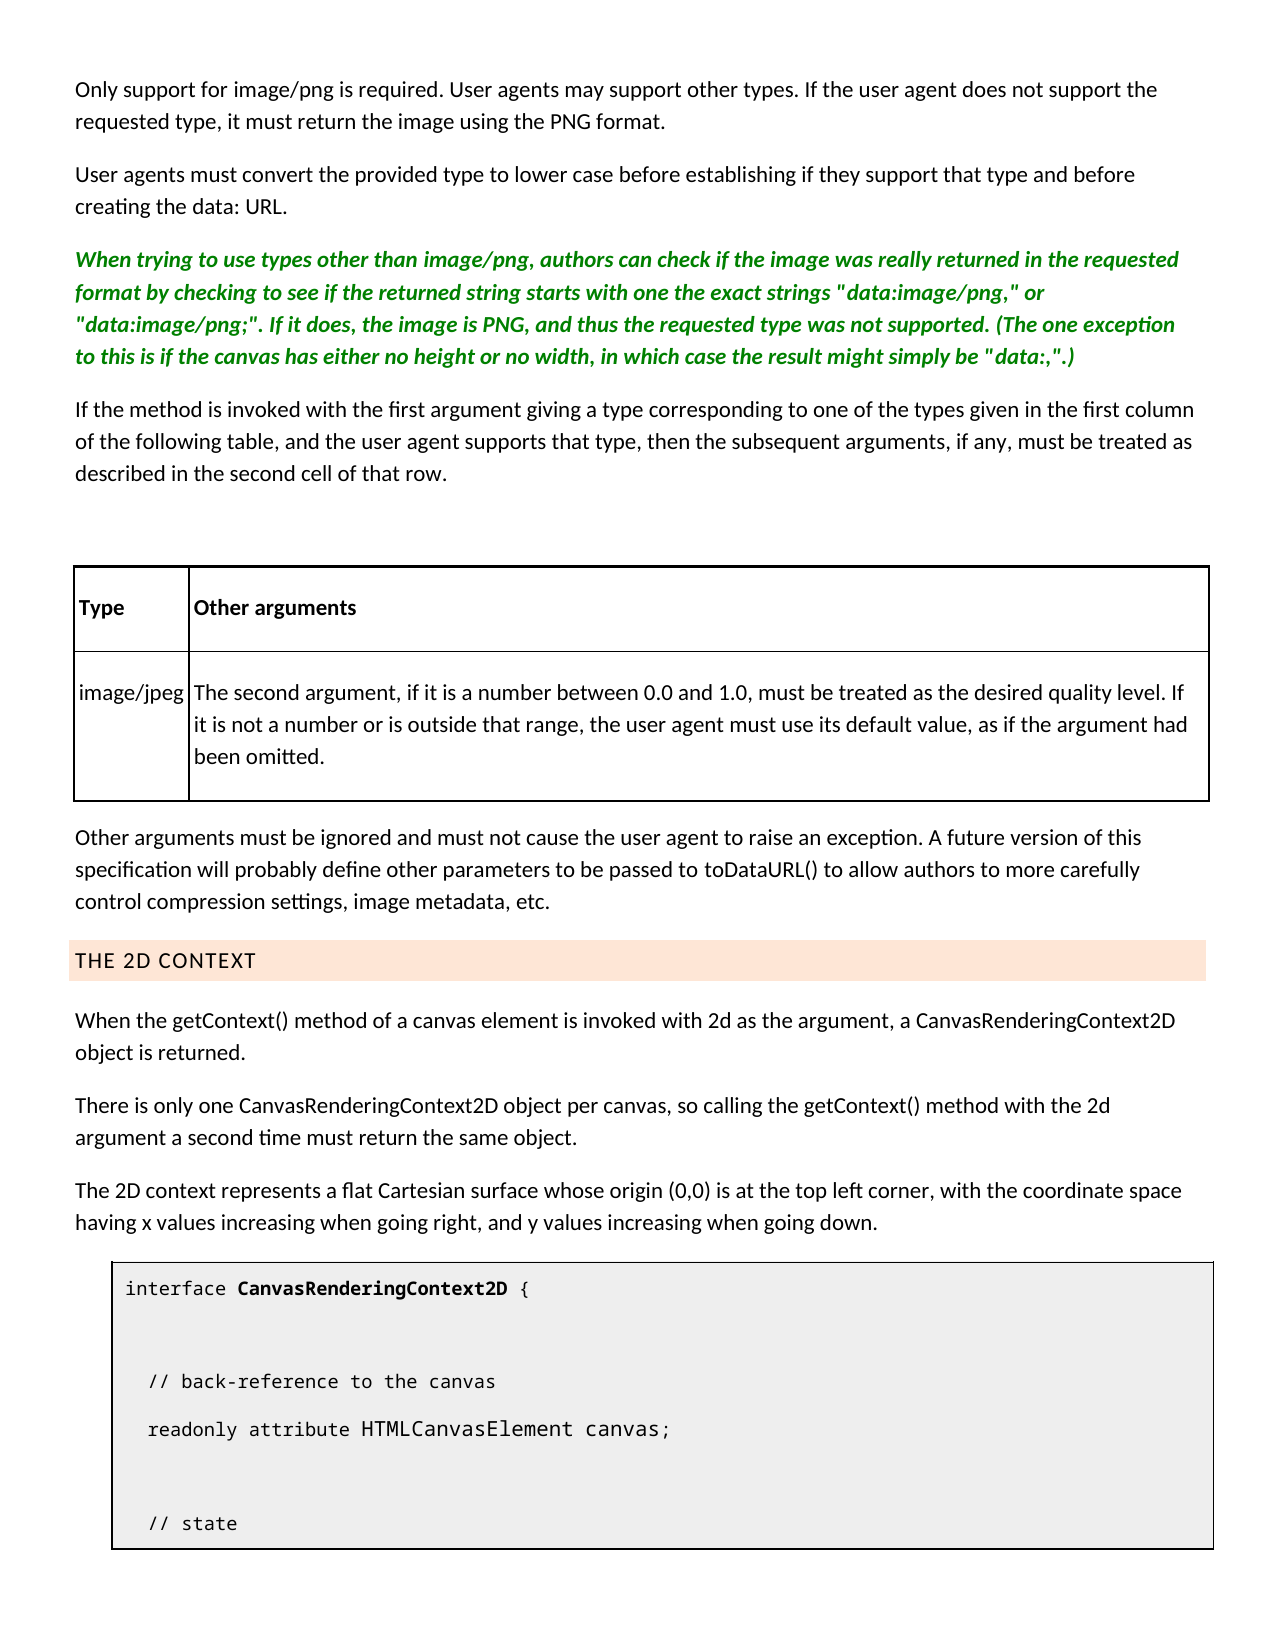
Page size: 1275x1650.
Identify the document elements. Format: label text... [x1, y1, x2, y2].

text // state [113, 1496, 1213, 1548]
text When trying to use types other than image/png, authors can check if the image was really returned in the requested format by checking to see if the returned string starts with one the exact strings "data:image/png," or "data:image/png;". If it does, the image is PNG, and thus the requested type was not supported. (The one exception to this is if the canvas has either no height or no width, in which case the result might simply be "data:,".) [75, 245, 1200, 370]
text readonly attribute HTMLCanvasElement canvas; [113, 1400, 1213, 1443]
text The 2D context represents a flat Cartesian surface whose origin (0,0) is at the top left corner, with the coordinate space having x values increasing when going right, and y values increasing when going down. [75, 1176, 1200, 1236]
text When the getContext() method of a canvas element is invoked with 2d as the argument, a CanvasRenderingContext2D object is returned. [75, 1006, 1200, 1066]
text interface CanvasRenderingContext2D { [113, 1263, 1213, 1301]
text User agents must convert the provided type to lower case before establishing if they support that type and before creating the data: URL. [75, 160, 1200, 220]
table_cell image/jpeg [75, 652, 188, 800]
table_cell The second argument, if it is a number between 0.0 and 1.0, must be treated as the desired quality level. If it is not a number or is outside that range, the user agent must use its default value, as if the argument had been omitted. [190, 652, 1208, 800]
table_header Other arguments [190, 568, 1208, 651]
text If the method is invoked with the first argument giving a type corresponding to one of the types given in the first column of the following table, and the user agent supports that type, then the subsequent arguments, if any, must be treated as described in the second cell of that row. [75, 395, 1200, 487]
subtitle The 2D context [75, 946, 1200, 974]
text Other arguments must be ignored and must not cause the user agent to raise an exception. A future version of this specification will probably define other parameters to be passed to toDataURL() to allow authors to more carefully control compression settings, image metadata, etc. [75, 823, 1200, 915]
text // back-reference to the canvas [113, 1354, 1213, 1394]
text There is only one CanvasRenderingContext2D object per canvas, so calling the getContext() method with the 2d argument a second time must return the same object. [75, 1091, 1200, 1151]
table_header Type [75, 568, 188, 651]
text Only support for image/png is required. User agents may support other types. If the user agent does not support the requested type, it must return the image using the PNG format. [75, 75, 1200, 135]
